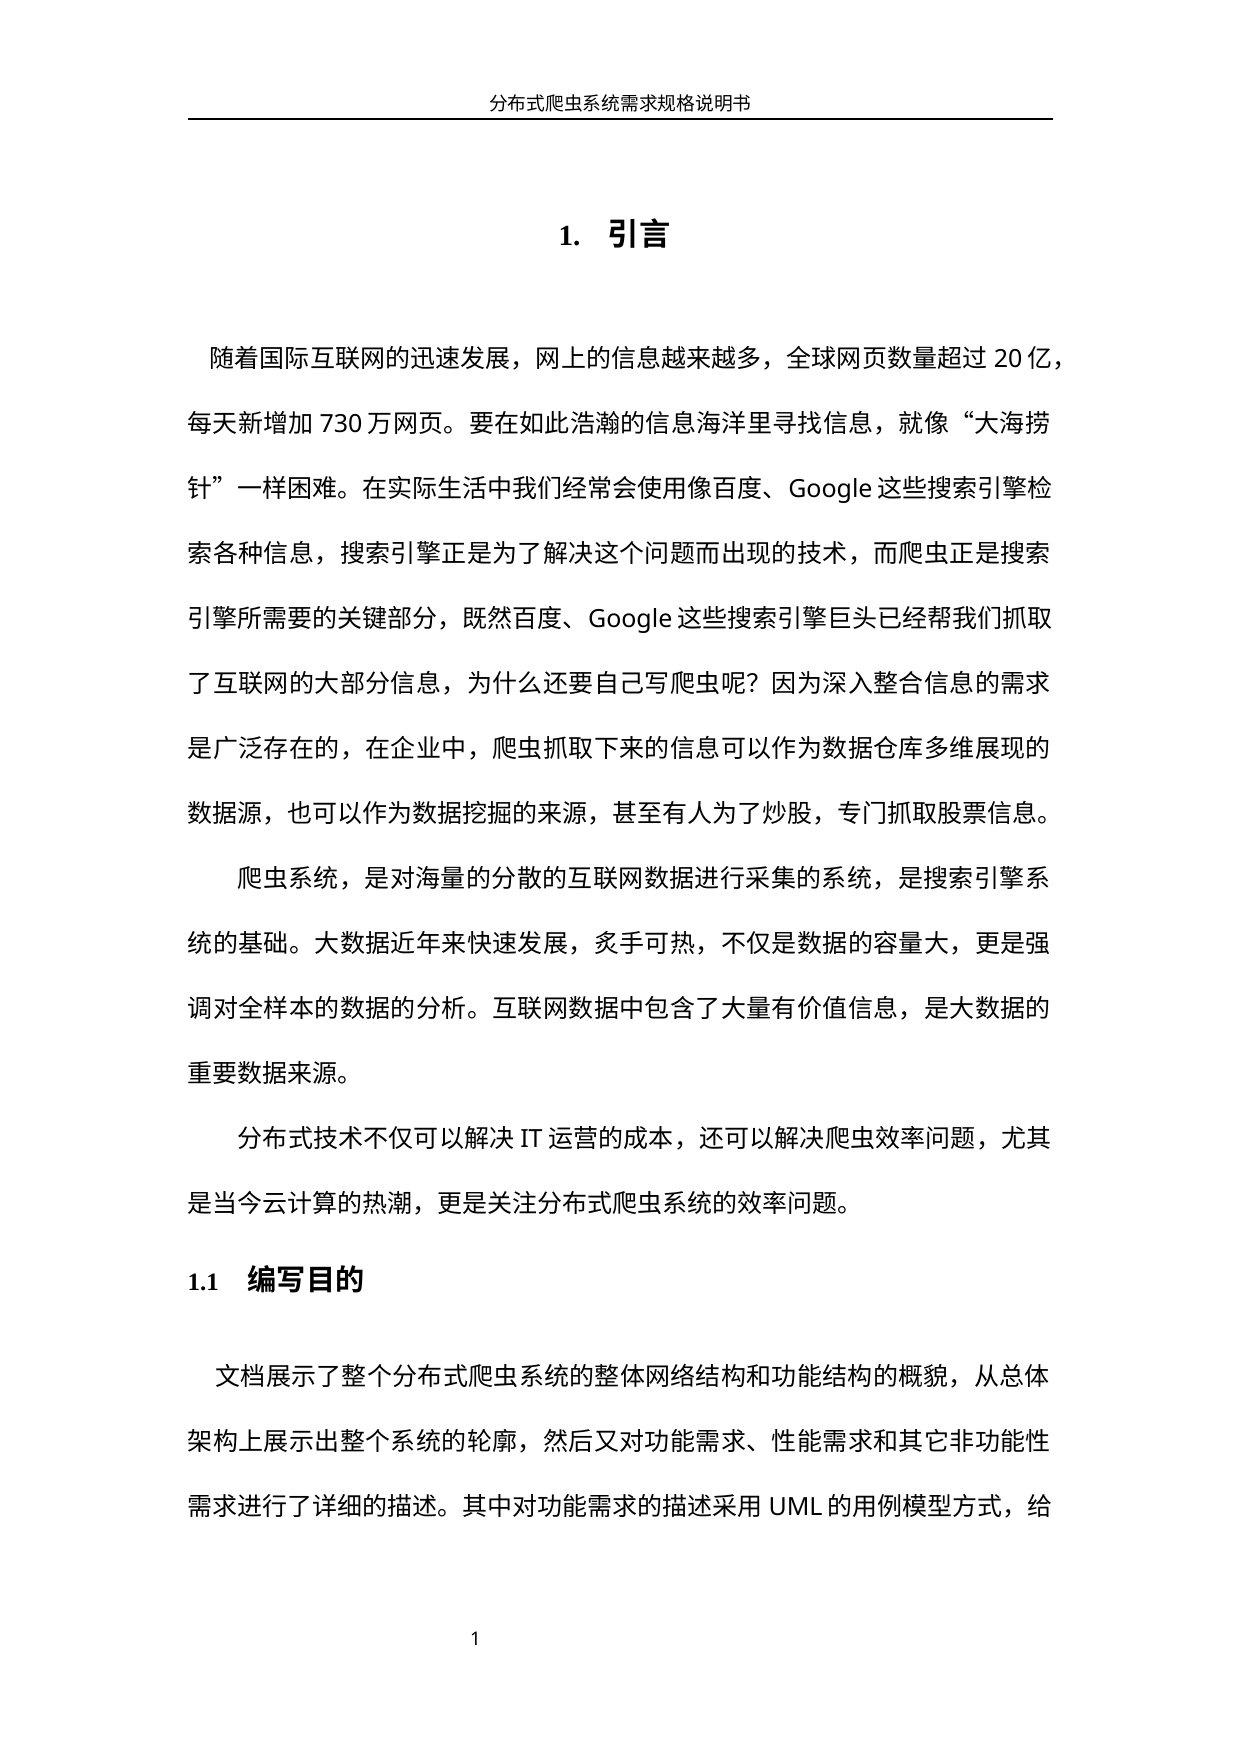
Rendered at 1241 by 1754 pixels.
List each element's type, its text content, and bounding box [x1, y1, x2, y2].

subtitle 引言 [176, 199, 1053, 264]
text 爬虫系统，是对海量的分散的互联网数据进行采集的系统，是搜索引擎系统的基础。大数据近年来快速发展，炙手可热，不仅是数据的容量大，更是强调对全样本的数据的分析。互联网数据中包含了大量有价值信息，是大数据的重要数据来源。 [187, 844, 1053, 1104]
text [187, 1342, 1053, 1537]
subtitle 编写目的 [187, 1245, 1053, 1310]
text 分布式技术不仅可以解决IT运营的成本，还可以解决爬虫效率问题，尤其是当今云计算的热潮，更是关注分布式爬虫系统的效率问题。 [187, 1104, 1053, 1234]
text 随着国际互联网的迅速发展，网上的信息越来越多，全球网页数量超过20亿，每天新增加730万网页。要在如此浩瀚的信息海洋里寻找信息，就像“大海捞针”一样困难。在实际生活中我们经常会使用像百度、Google这些搜索引擎检索各种信息，搜索引擎正是为了解决这个问题而出现的技术，而爬虫正是搜索引擎所需要的关键部分，既然百度、Google这些搜索引擎巨头已经帮我们抓取了互联网的大部分信息，为什么还要自己写爬虫呢？因为深入整合信息的需求是广泛存在的，在企业中，爬虫抓取下来的信息可以作为数据仓库多维展现的数据源，也可以作为数据挖掘的来源，甚至有人为了炒股，专门抓取股票信息。 [187, 324, 1053, 844]
